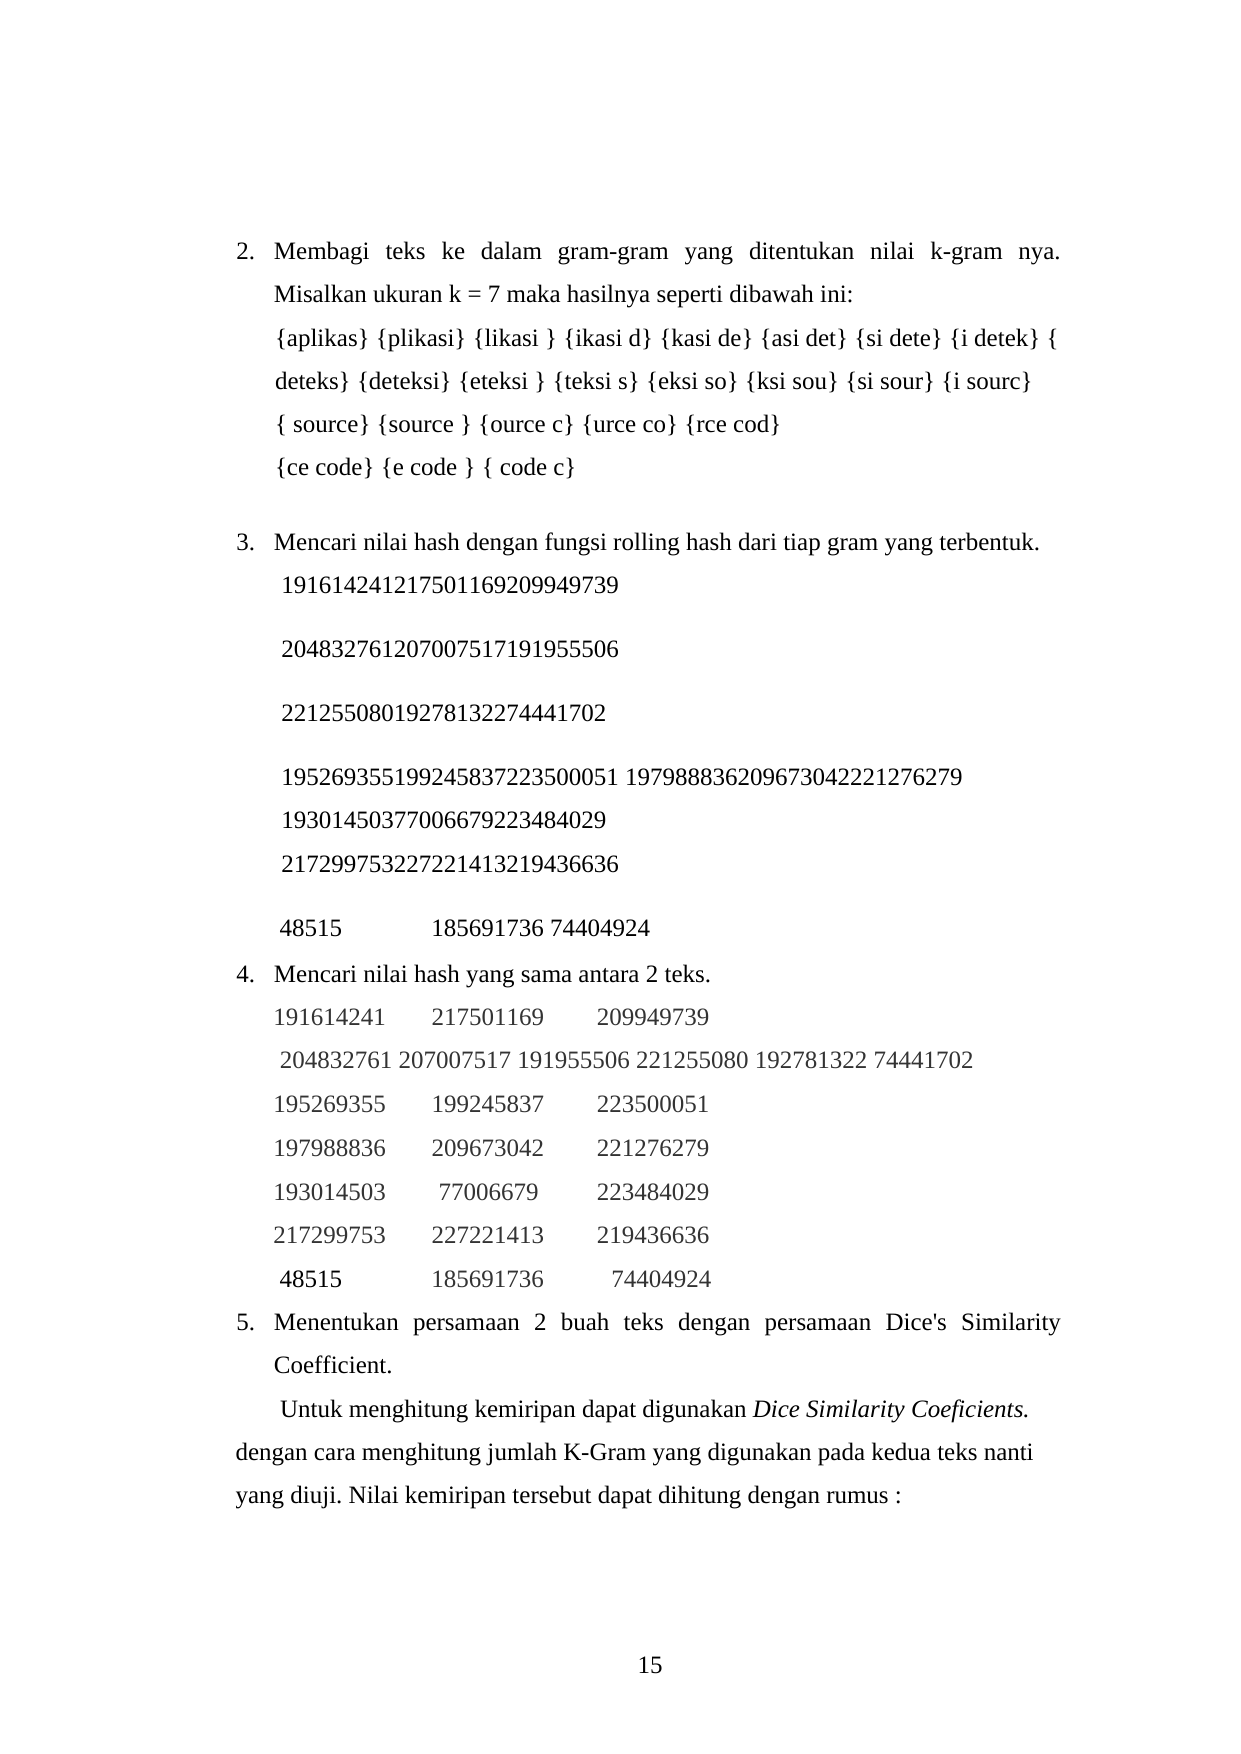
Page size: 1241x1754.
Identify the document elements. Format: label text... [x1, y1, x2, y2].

list Membagi teks ke dalam gram-gram yang ditentukan nilai k-gram nya. Misalkan ukuran k = 7 maka hasilnya seperti dibawah ini: [236, 236, 1062, 308]
text 22125508019278132274441702 [281, 698, 1062, 727]
list Menentukan persamaan 2 buah teks dengan persamaan Dice's Similarity Coefficient. [236, 1307, 1062, 1379]
list 185691736 74404924 [279, 1264, 1062, 1293]
list 185691736 74404924 [279, 913, 1062, 942]
text 217299753 227221413 219436636 [236, 1220, 1063, 1249]
text 204832761207007517191955506 [281, 634, 1062, 663]
list Mencari nilai hash dengan fungsi rolling hash dari tiap gram yang terbentuk. [236, 527, 1062, 555]
text 197988836 209673042 221276279 [236, 1133, 1063, 1162]
text 193014503 77006679 223484029 [236, 1177, 1063, 1205]
text 191614241217501169209949739 [281, 570, 1062, 599]
text 217299753227221413219436636 [281, 849, 1062, 878]
text Untuk menghitung kemiripan dapat digunakan Dice Similarity Coeficients. dengan cara menghitung jumlah K-Gram yang digunakan pada kedua teks nanti yang diuji. Nilai kemiripan tersebut dapat dihitung dengan rumus : [235, 1394, 1062, 1509]
text 204832761 207007517 191955506 221255080 192781322 74441702 [279, 1046, 1063, 1074]
text {ce code} {e code } { code c} [275, 452, 1062, 481]
list Mencari nilai hash yang sama antara 2 teks. [236, 959, 1062, 988]
text 195269355199245837223500051 197988836209673042221276279 19301450377006679223484029 [281, 762, 1063, 834]
text 191614241 217501169 209949739 [236, 1002, 1063, 1031]
text 195269355 199245837 223500051 [236, 1089, 1063, 1118]
text {aplikas} {plikasi} {likasi } {ikasi d} {kasi de} {asi det} {si dete} {i detek} { deteks} {deteksi} {eteksi } {teksi s} {eksi so} {ksi sou} {si sour} {i sourc} { source} {source } {ource c} {urce co} {rce cod} [275, 323, 1062, 438]
